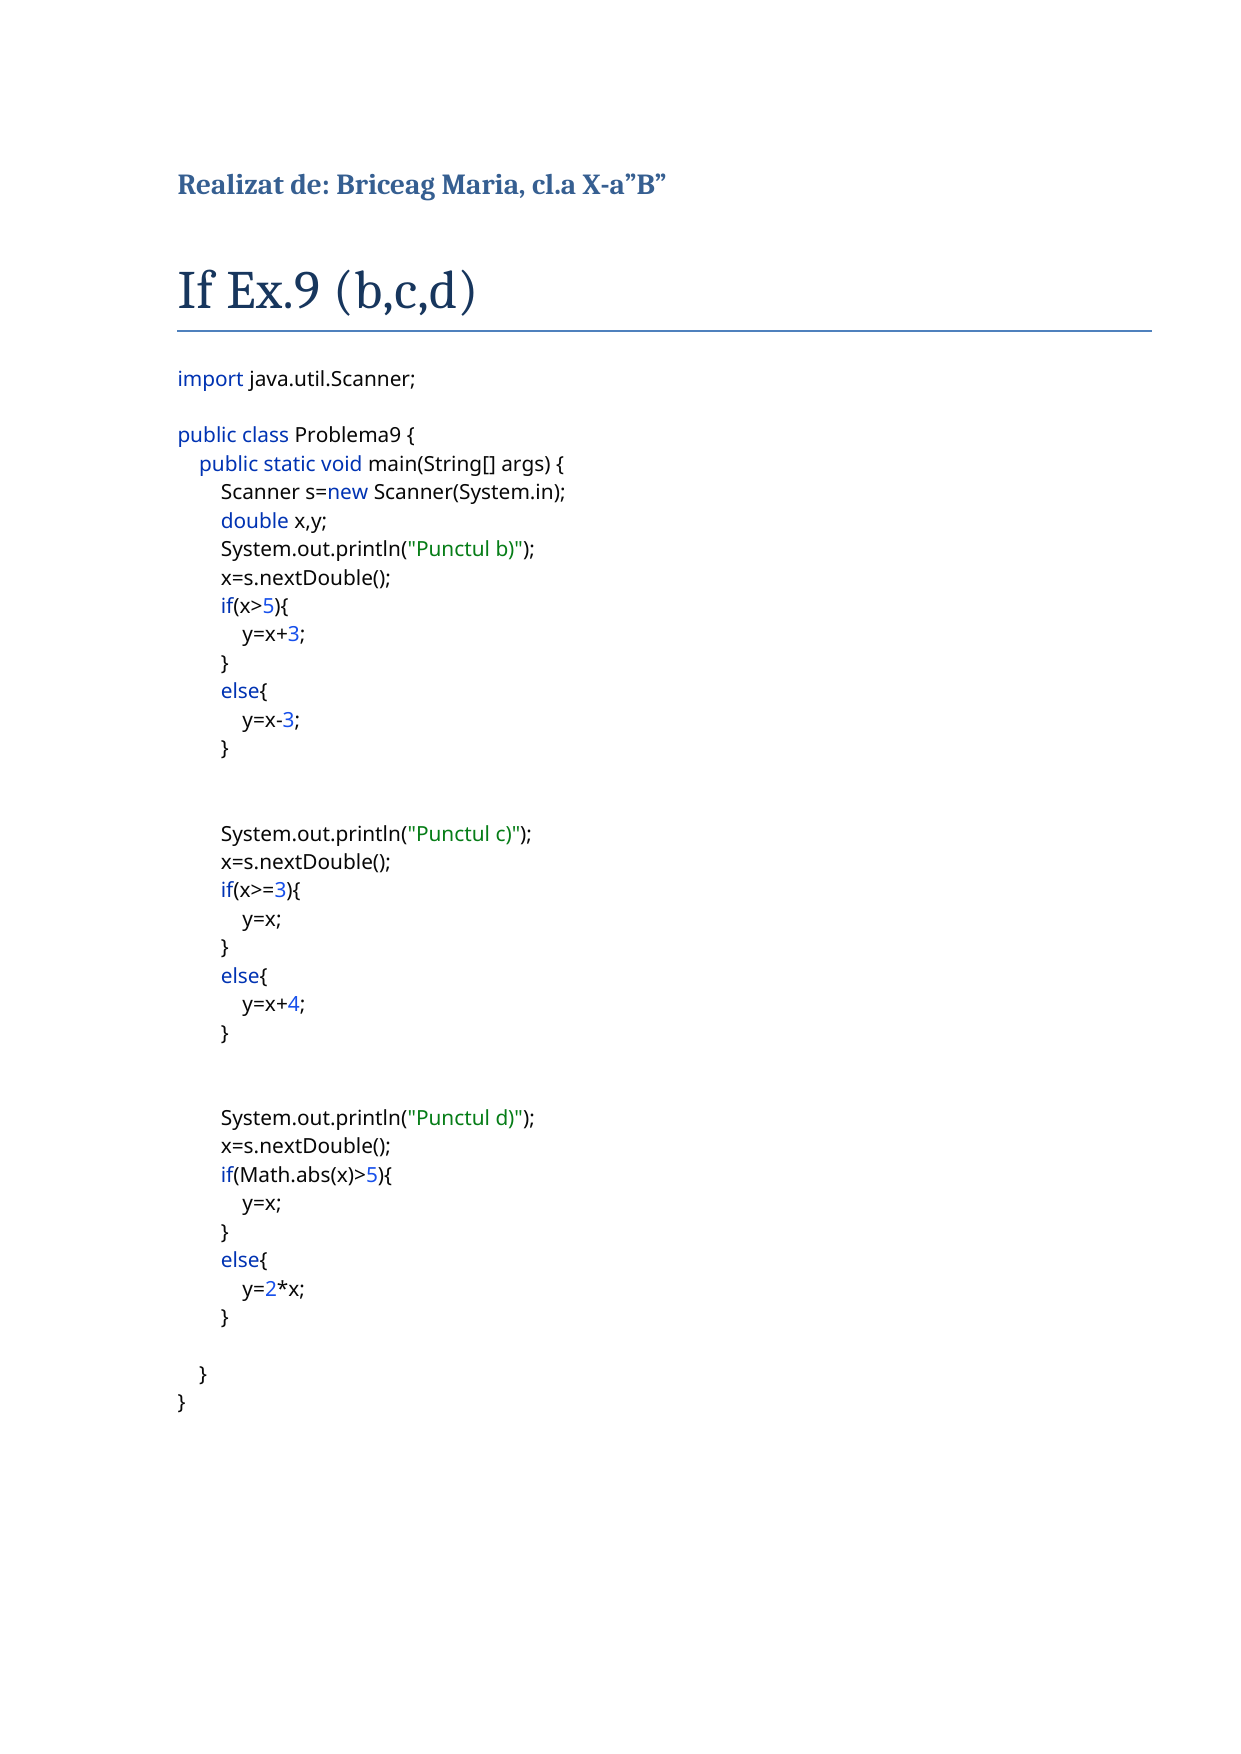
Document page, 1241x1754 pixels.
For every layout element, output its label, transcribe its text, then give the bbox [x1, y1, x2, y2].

text import java.util.Scanner; public class Problema9 { public static void main(String[] args) { Scanner s=new Scanner(System.in); double x,y; System.out.println("Punctul b)"); x=s.nextDouble(); if(x>5){ y=x+3; } else{ y=x-3; } System.out.println("Punctul c)"); x=s.nextDouble(); if(x>=3){ y=x; } else{ y=x+4; } System.out.println("Punctul d)"); x=s.nextDouble(); if(Math.abs(x)>5){ y=x; } else{ y=2*x; } } } [177, 364, 1152, 1416]
subtitle Realizat de: Briceag Maria, cl.a X-a”B” [177, 168, 1152, 202]
title If Ex.9 (b,c,d) [177, 260, 1152, 330]
